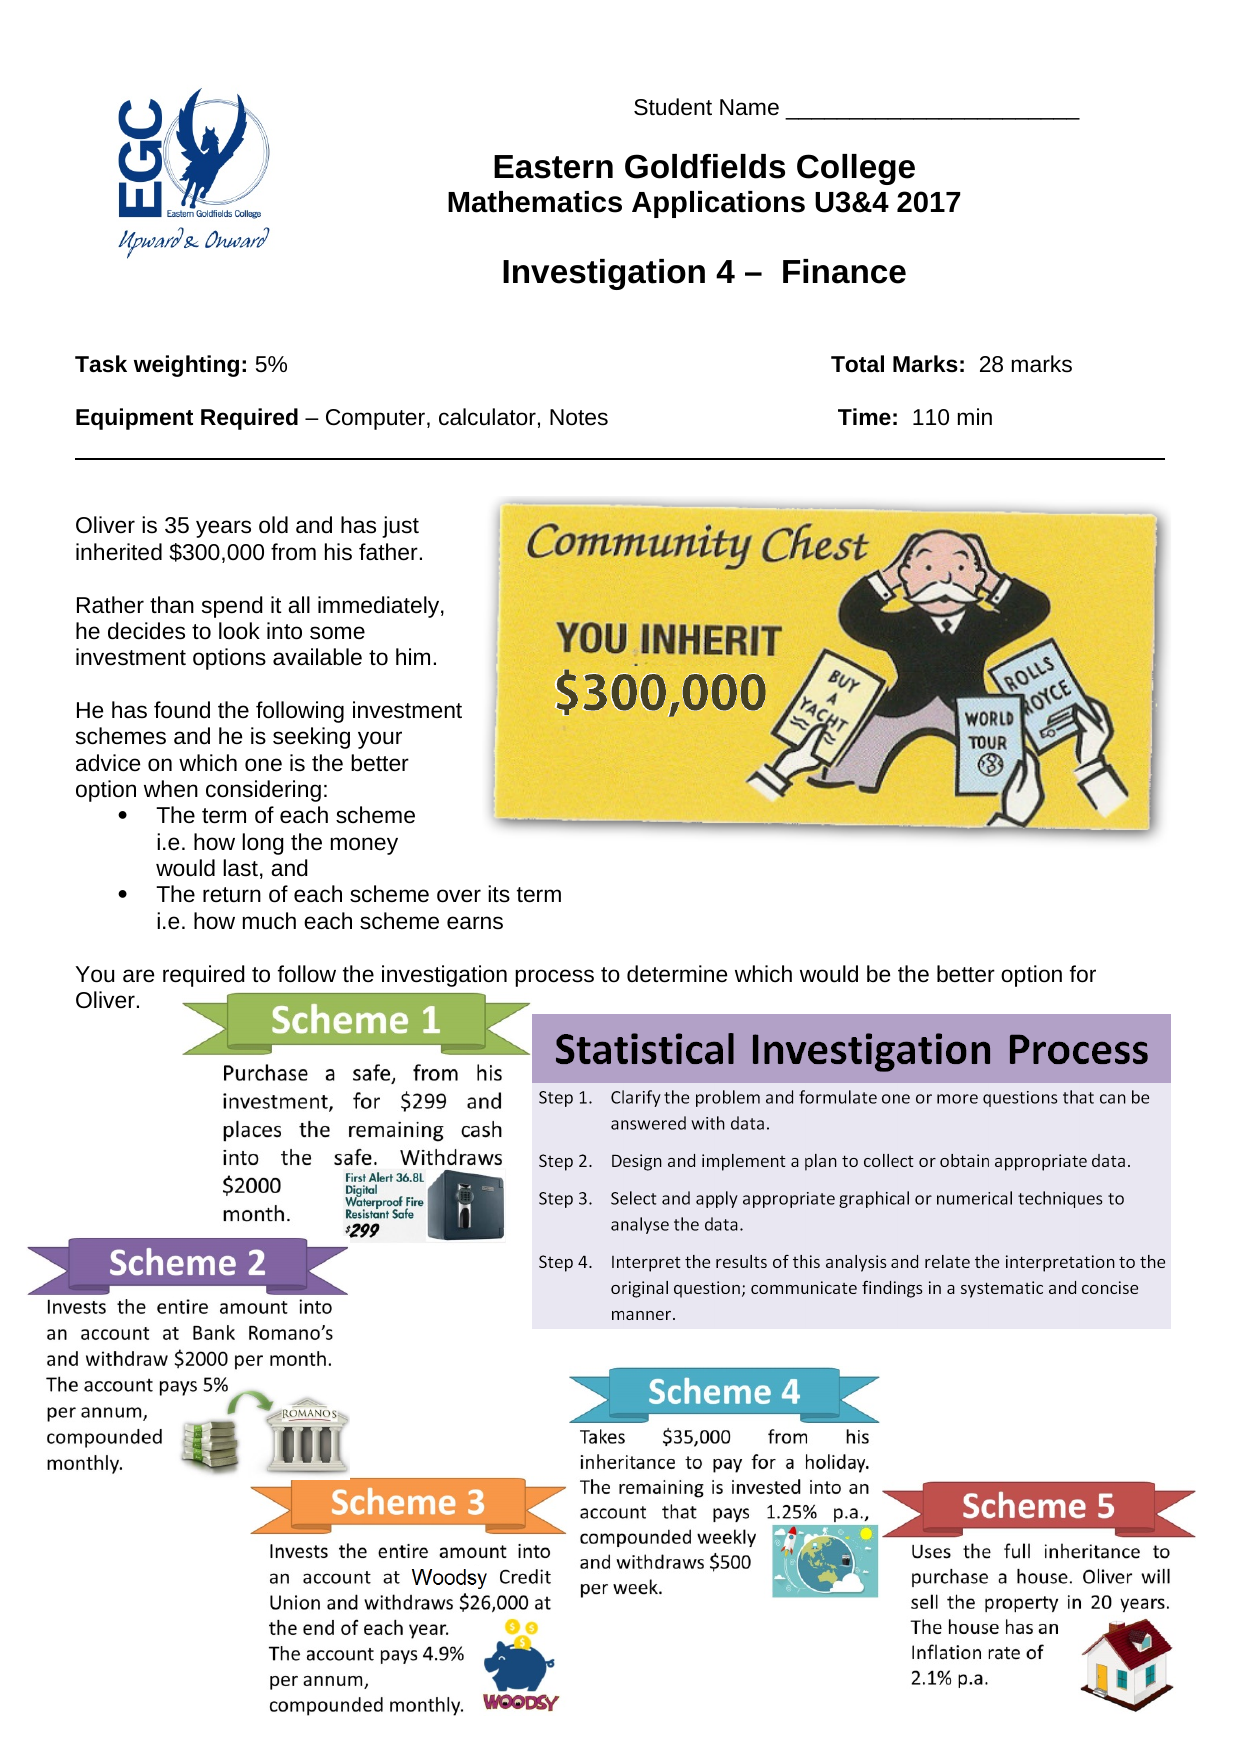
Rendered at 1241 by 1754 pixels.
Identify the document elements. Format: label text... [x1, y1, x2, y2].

picture [882, 1480, 1197, 1717]
picture [99, 75, 283, 267]
picture [481, 496, 1172, 851]
list The return of each scheme over its term i.e. how much each scheme earns [118, 881, 1165, 934]
text Task weighting: 5% Total Marks: 28 marks [75, 351, 1168, 377]
table_header Student Name _______________________ Eastern Mathematics Applications U3&4 2017 Investigation 4 – Finance 1 [318, 75, 1090, 324]
text Rather than spend it all immediately, he decides to look into some investment options available to him. [75, 592, 1165, 671]
text He has found the following investment schemes and he is seeking your advice on which one is the better option when considering: [75, 697, 1165, 802]
text Oliver is 35 years old and has just inherited $300,000 from his father. [75, 512, 1165, 565]
table_header [64, 75, 318, 324]
text Equipment Required – Computer, calculator, Notes Time: 110 min [75, 403, 1165, 430]
text You are required to follow the investigation process to determine which would be the better option for Oliver. [75, 961, 1165, 1013]
picture [26, 992, 1171, 1716]
list The term of each scheme i.e. how long the money would last, and [118, 802, 1165, 881]
